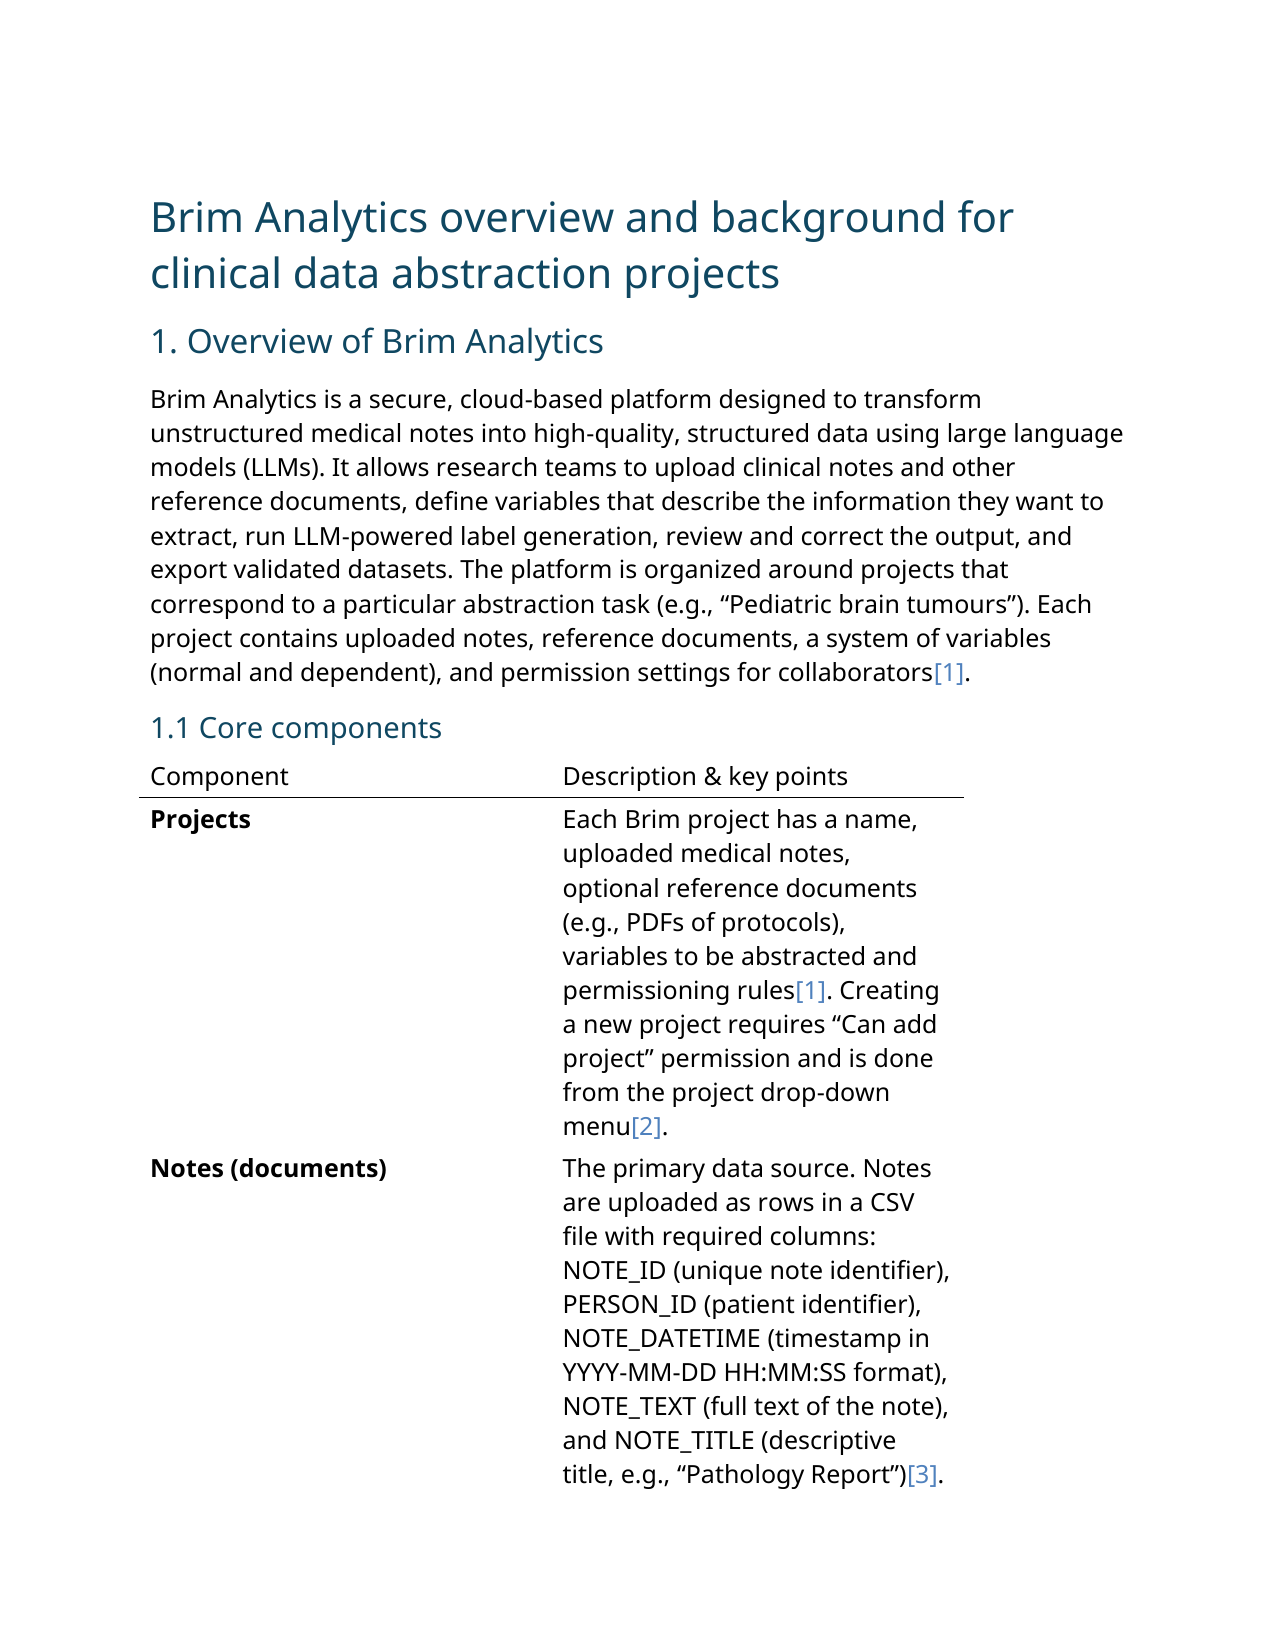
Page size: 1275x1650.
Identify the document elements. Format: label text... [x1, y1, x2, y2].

table_cell Each Brim project has a name, uploaded medical notes, optional reference documents (e.g., PDFs of protocols), variables to be abstracted and permissioning rules[1]. Creating a new project requires “Can add project” permission and is done from the project drop‑down menu[2]. [551, 798, 964, 1146]
subtitle 1. Overview of Brim Analytics [150, 318, 1125, 363]
table_header Component [139, 755, 551, 797]
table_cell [551, 1146, 964, 1491]
subtitle Brim Analytics overview and background for clinical data abstraction projects [150, 187, 1125, 301]
text Brim Analytics is a secure, cloud‑based platform designed to transform unstructured medical notes into high‑quality, structured data using large language models (LLMs). It allows research teams to upload clinical notes and other reference documents, define variables that describe the information they want to extract, run LLM‑powered label generation, review and correct the output, and export validated datasets. The platform is organized around projects that correspond to a particular abstraction task (e.g., “Pediatric brain tumours”). Each project contains uploaded notes, reference documents, a system of variables (normal and dependent), and permission settings for collaborators[1]. [150, 382, 1125, 688]
table_cell Notes (documents) [139, 1146, 551, 1491]
subtitle 1.1 Core components [150, 707, 1125, 747]
table_cell Projects [139, 798, 551, 1146]
table_header Description & key points [551, 755, 964, 797]
